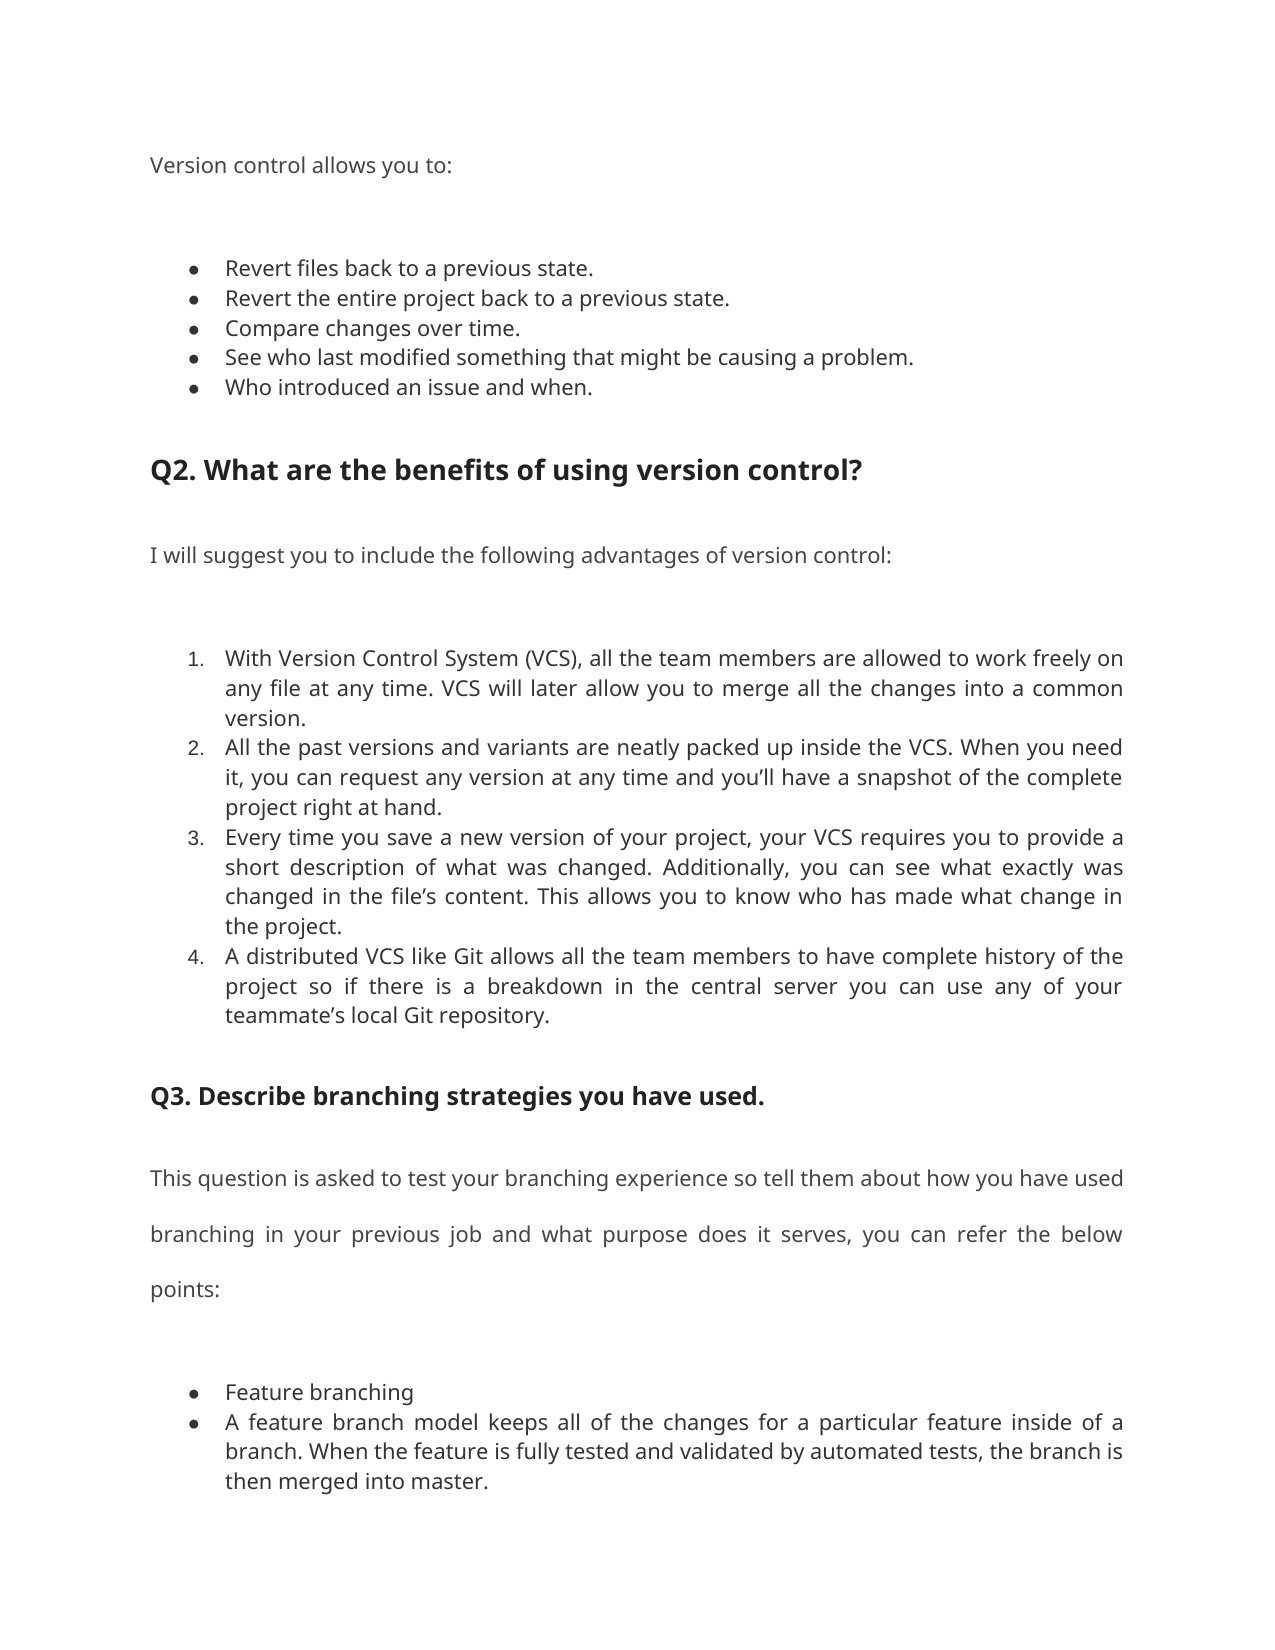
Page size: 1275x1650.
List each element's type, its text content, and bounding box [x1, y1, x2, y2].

list Revert files back to a previous state. [187, 253, 1125, 283]
list Feature branching [187, 1377, 1125, 1406]
list A distributed VCS like Git allows all the team members to have complete history of the project so if there is a breakdown in the central server you can use any of your teammate’s local Git repository. [187, 941, 1125, 1030]
subtitle Q3. Describe branching strategies you have used. [150, 1078, 1125, 1112]
list A feature branch model keeps all of the changes for a particular feature inside of a branch. When the feature is fully tested and validated by automated tests, the branch is then merged into master. [187, 1406, 1125, 1496]
list With Version Control System (VCS), all the team members are allowed to work freely on any file at any time. VCS will later allow you to merge all the changes into a common version. [187, 643, 1125, 732]
list Compare changes over time. [187, 313, 1125, 342]
list Who introduced an issue and when. [187, 372, 1125, 402]
text I will suggest you to include the following advantages of version control: [150, 540, 1125, 570]
list All the past versions and variants are neatly packed up inside the VCS. When you need it, you can request any version at any time and you’ll have a snapshot of the complete project right at hand. [187, 732, 1125, 822]
list Revert the entire project back to a previous state. [187, 283, 1125, 313]
list See who last modified something that might be causing a problem. [187, 342, 1125, 372]
list Every time you save a new version of your project, your VCS requires you to provide a short description of what was changed. Additionally, you can see what exactly was changed in the file’s content. This allows you to know who has made what change in the project. [187, 822, 1125, 941]
text This question is asked to test your branching experience so tell them about how you have used branching in your previous job and what purpose does it serves, you can refer the below points: [150, 1163, 1125, 1303]
subtitle Q2. What are the benefits of using version control? [150, 450, 1125, 488]
text Version control allows you to: [150, 150, 1125, 180]
